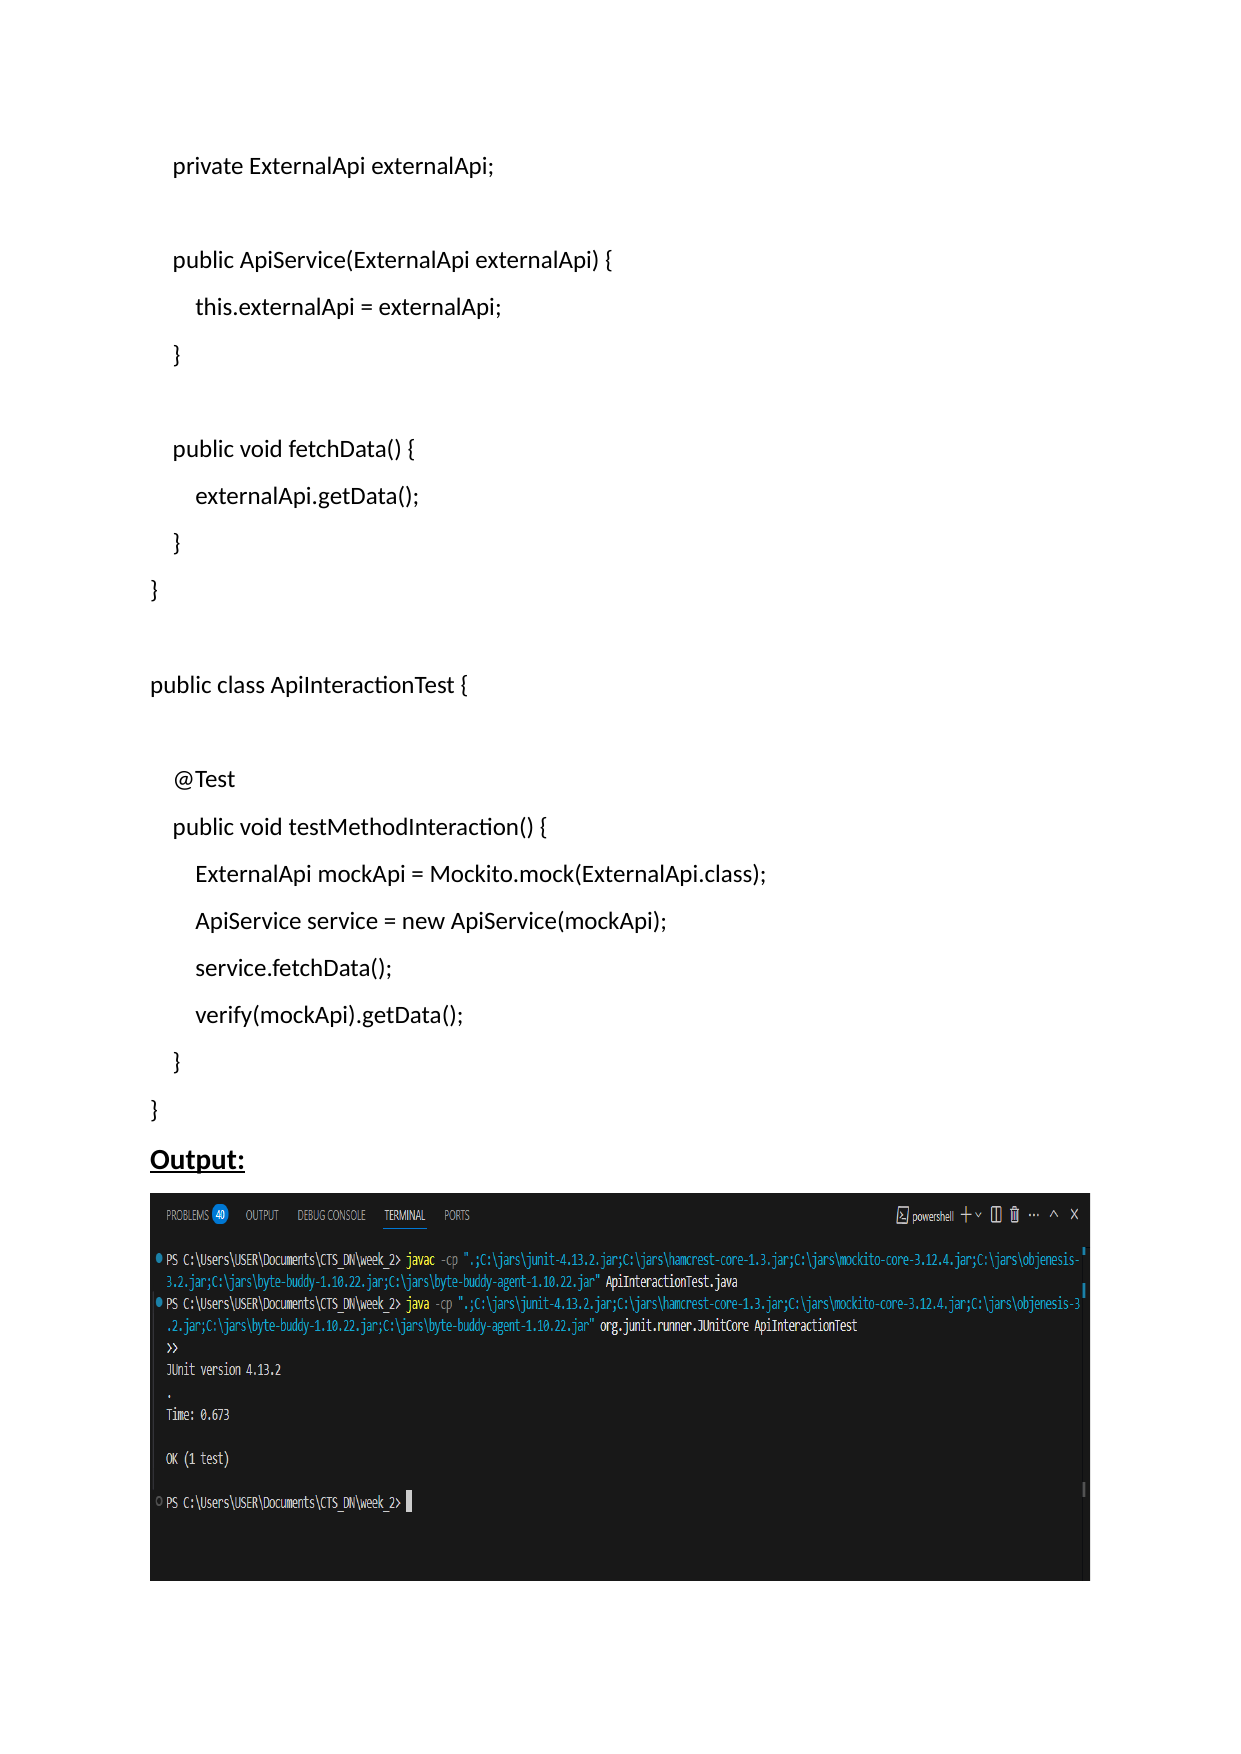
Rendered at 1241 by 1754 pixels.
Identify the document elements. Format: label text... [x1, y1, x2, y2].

text public class ApiInteractionTest { [150, 669, 1090, 699]
text Output: [150, 1141, 1090, 1177]
text public void fetchData() { [150, 433, 1090, 464]
text } [150, 339, 1090, 369]
text this.externalApi = externalApi; [150, 292, 1090, 322]
text } [150, 1094, 1090, 1124]
text verify(mockApi).getData(); [150, 999, 1090, 1030]
text } [150, 527, 1090, 558]
text ApiService service = new ApiService(mockApi); [150, 905, 1090, 936]
text public ApiService(ExternalApi externalApi) { [150, 244, 1090, 275]
text public void testMethodInteraction() { [150, 811, 1090, 841]
text externalApi.getData(); [150, 480, 1090, 511]
text service.fetchData(); [150, 952, 1090, 983]
text } [150, 575, 1090, 605]
text ExternalApi mockApi = Mockito.mock(ExternalApi.class); [150, 858, 1090, 888]
text } [150, 1047, 1090, 1077]
picture [150, 1193, 1091, 1581]
text @Test [150, 763, 1090, 794]
text private ExternalApi externalApi; [150, 150, 1090, 181]
